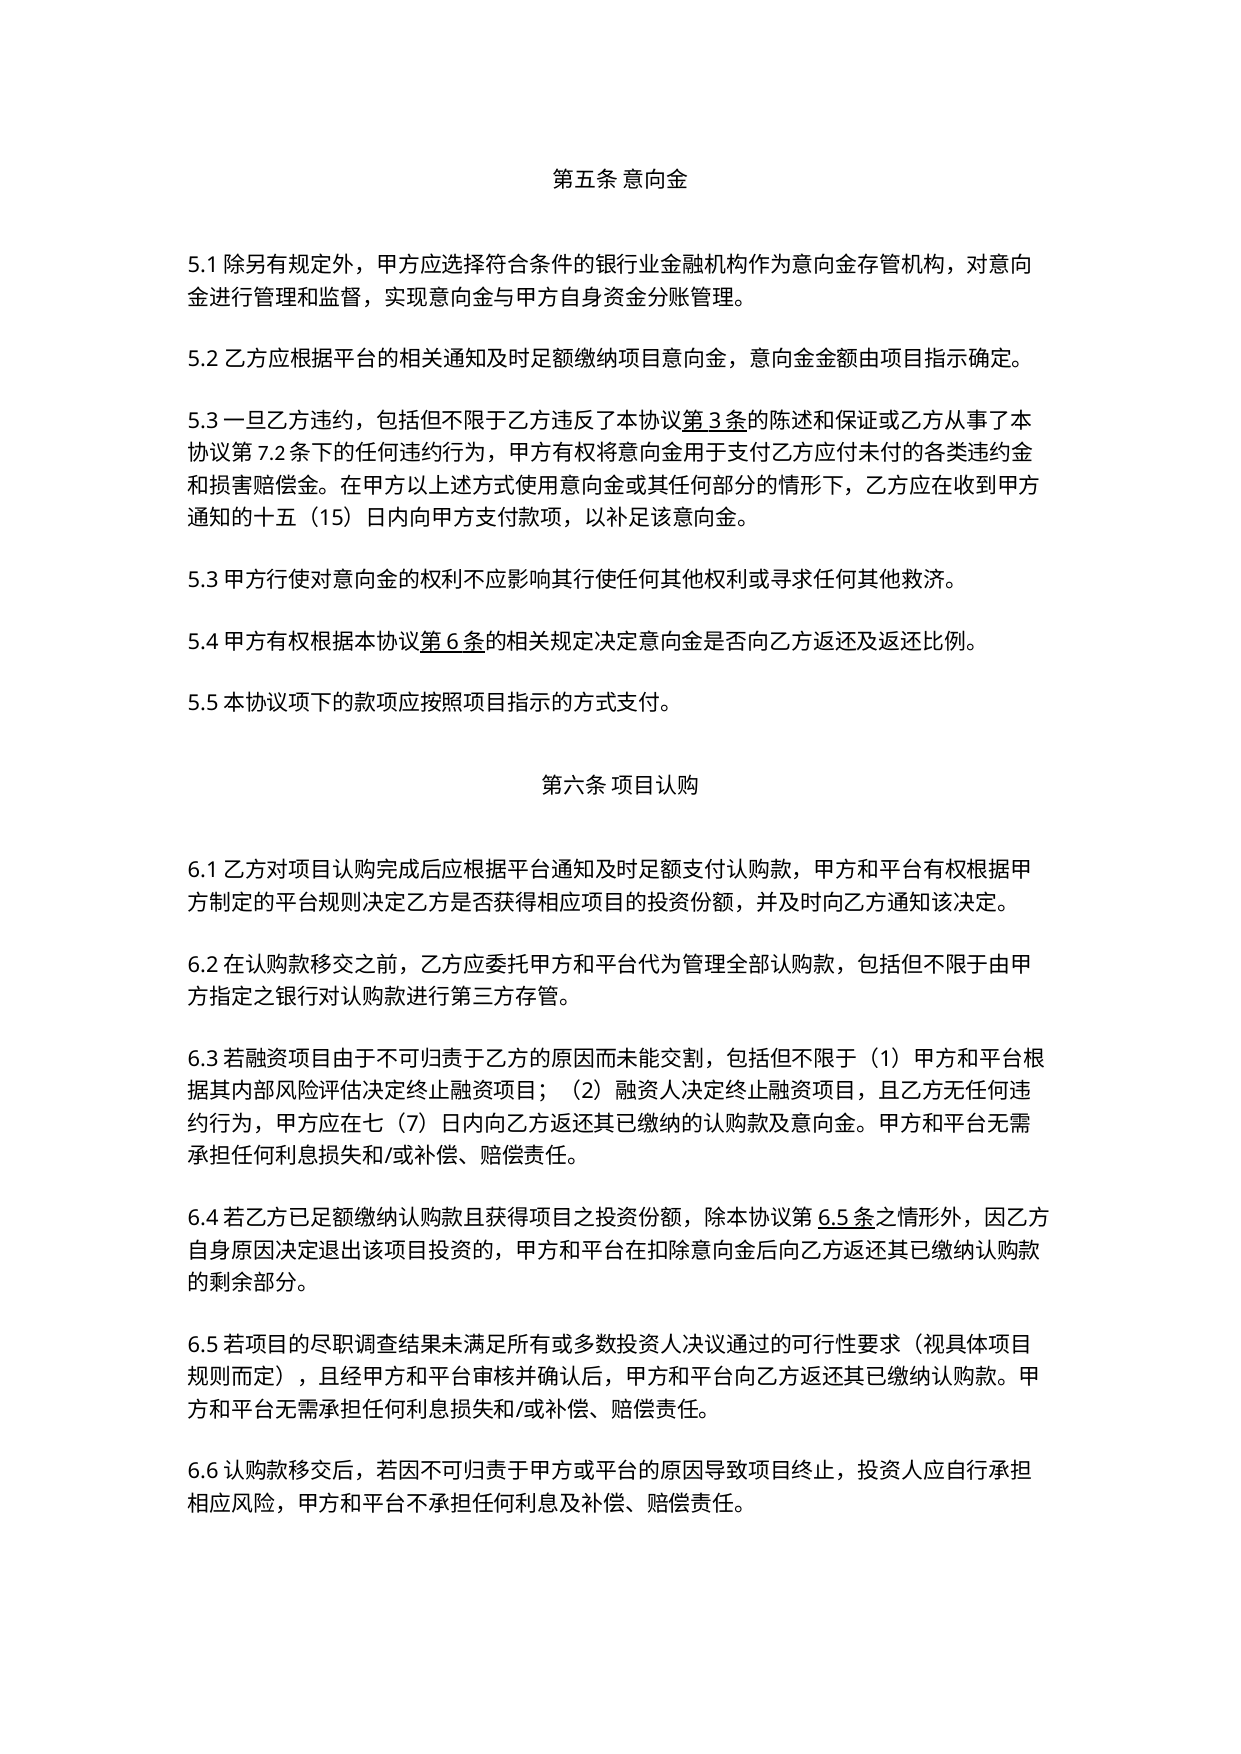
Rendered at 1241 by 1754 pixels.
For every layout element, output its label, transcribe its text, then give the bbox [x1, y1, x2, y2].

text 6.5若项目的尽职调查结果未满足所有或多数投资人决议通过的可行性要求（视具体项目规则而定），且经甲方和平台审核并确认后，甲方和平台向乙方返还其已缴纳认购款。甲方和平台无需承担任何利息损失和/或补偿、赔偿责任。 [187, 1326, 1053, 1424]
text 5.2 乙方应根据平台的相关通知及时足额缴纳项目意向金，意向金金额由项目指示确定。 [187, 341, 1053, 373]
text 6.3若融资项目由于不可归责于乙方的原因而未能交割，包括但不限于（1）甲方和平台根据其内部风险评估决定终止融资项目；（2）融资人决定终止融资项目，且乙方无任何违约行为，甲方应在七（7）日内向乙方返还其已缴纳的认购款及意向金。甲方和平台无需承担任何利息损失和/或补偿、赔偿责任。 [187, 1041, 1053, 1171]
text 5.1除另有规定外，甲方应选择符合条件的银行业金融机构作为意向金存管机构，对意向金进行管理和监督，实现意向金与甲方自身资金分账管理。 [187, 247, 1053, 312]
text 6.2在认购款移交之前，乙方应委托甲方和平台代为管理全部认购款，包括但不限于由甲方指定之银行对认购款进行第三方存管。 [187, 946, 1053, 1011]
text 6.4若乙方已足额缴纳认购款且获得项目之投资份额，除本协议第6.5条之情形外，因乙方自身原因决定退出该项目投资的，甲方和平台在扣除意向金后向乙方返还其已缴纳认购款的剩余部分。 [187, 1200, 1053, 1297]
text 5.4甲方有权根据本协议第6条的相关规定决定意向金是否向乙方返还及返还比例。 [187, 623, 1053, 656]
subtitle 第五条 意向金 [187, 162, 1053, 194]
text 5.3甲方行使对意向金的权利不应影响其行使任何其他权利或寻求任何其他救济。 [187, 562, 1053, 594]
subtitle 第六条 项目认购 [187, 767, 1053, 800]
text 5.3一旦乙方违约，包括但不限于乙方违反了本协议第3条的陈述和保证或乙方从事了本协议第7.2条下的任何违约行为，甲方有权将意向金用于支付乙方应付未付的各类违约金和损害赔偿金。在甲方以上述方式使用意向金或其任何部分的情形下，乙方应在收到甲方通知的十五（15）日内向甲方支付款项，以补足该意向金。 [187, 402, 1053, 532]
text 5.5本协议项下的款项应按照项目指示的方式支付。 [187, 685, 1053, 717]
text 6.6认购款移交后，若因不可归责于甲方或平台的原因导致项目终止，投资人应自行承担相应风险，甲方和平台不承担任何利息及补偿、赔偿责任。 [187, 1453, 1053, 1518]
text 6.1乙方对项目认购完成后应根据平台通知及时足额支付认购款，甲方和平台有权根据甲方制定的平台规则决定乙方是否获得相应项目的投资份额，并及时向乙方通知该决定。 [187, 852, 1053, 917]
